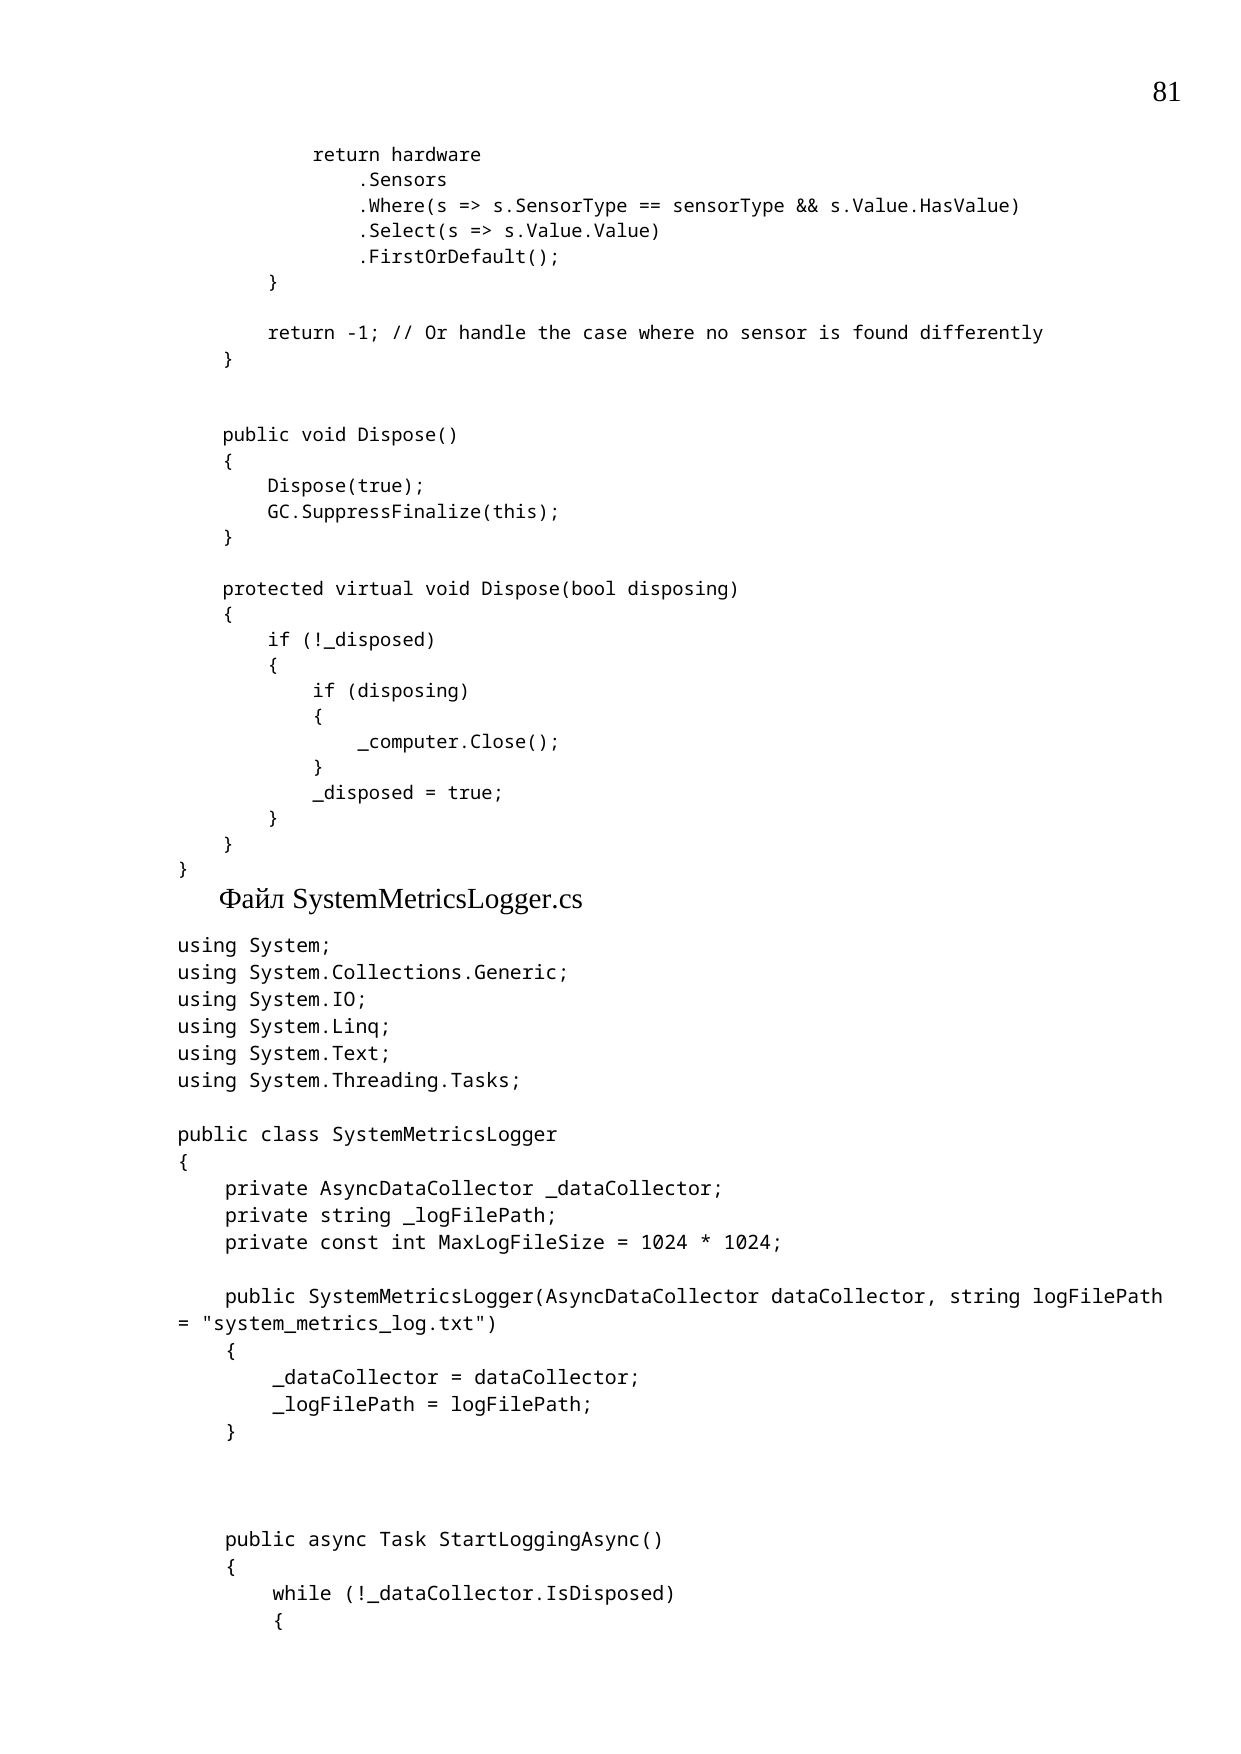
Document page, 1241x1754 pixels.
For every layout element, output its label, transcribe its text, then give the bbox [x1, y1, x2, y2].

text using System.IO; [177, 985, 1181, 1012]
text protected virtual void Dispose(bool disposing) [177, 575, 1181, 600]
text private const int MaxLogFileSize = 1024 * 1024; [177, 1228, 1181, 1255]
text } [177, 753, 1181, 779]
text { [177, 1552, 1181, 1579]
text public async Task StartLoggingAsync() [177, 1525, 1181, 1552]
text if (!_disposed) [177, 626, 1181, 651]
text } [177, 268, 1181, 294]
text private string _logFilePath; [177, 1201, 1181, 1228]
text .Where(s => s.SensorType == sensorType && s.Value.HasValue) [177, 192, 1181, 217]
text { [177, 600, 1181, 626]
text public void Dispose() [177, 422, 1181, 447]
text while (!_dataCollector.IsDisposed) [177, 1579, 1181, 1606]
text private AsyncDataCollector _dataCollector; [177, 1174, 1181, 1201]
text { [177, 651, 1181, 677]
text using System.Linq; [177, 1012, 1181, 1039]
text Dispose(true); [177, 473, 1181, 498]
text } [177, 856, 1181, 881]
text _disposed = true; [177, 779, 1181, 804]
text public class SystemMetricsLogger [177, 1120, 1181, 1147]
text _dataCollector = dataCollector; [177, 1363, 1181, 1390]
text { [177, 1336, 1181, 1363]
text } [177, 804, 1181, 830]
text } [177, 830, 1181, 856]
text GC.SuppressFinalize(this); [177, 498, 1181, 524]
text _computer.Close(); [177, 728, 1181, 753]
text return hardware [177, 141, 1181, 166]
text _logFilePath = logFilePath; [177, 1390, 1181, 1417]
text { [177, 702, 1181, 728]
text if (disposing) [177, 677, 1181, 702]
text .FirstOrDefault(); [177, 243, 1181, 268]
text return -1; // Or handle the case where no sensor is found differently [177, 319, 1181, 345]
text { [177, 1606, 1181, 1633]
text } [177, 345, 1181, 371]
text using System.Text; [177, 1039, 1181, 1066]
text .Select(s => s.Value.Value) [177, 217, 1181, 243]
text using System.Threading.Tasks; [177, 1066, 1181, 1093]
text .Sensors [177, 166, 1181, 192]
text } [177, 1417, 1181, 1444]
text { [177, 447, 1181, 473]
text using System; [177, 931, 1181, 958]
text { [177, 1147, 1181, 1174]
text public SystemMetricsLogger(AsyncDataCollector dataCollector, string logFilePath = "system_metrics_log.txt") [177, 1282, 1181, 1336]
text using System.Collections.Generic; [177, 958, 1181, 985]
text } [177, 524, 1181, 549]
text Файл SystemMetricsLogger.cs [177, 881, 1181, 914]
